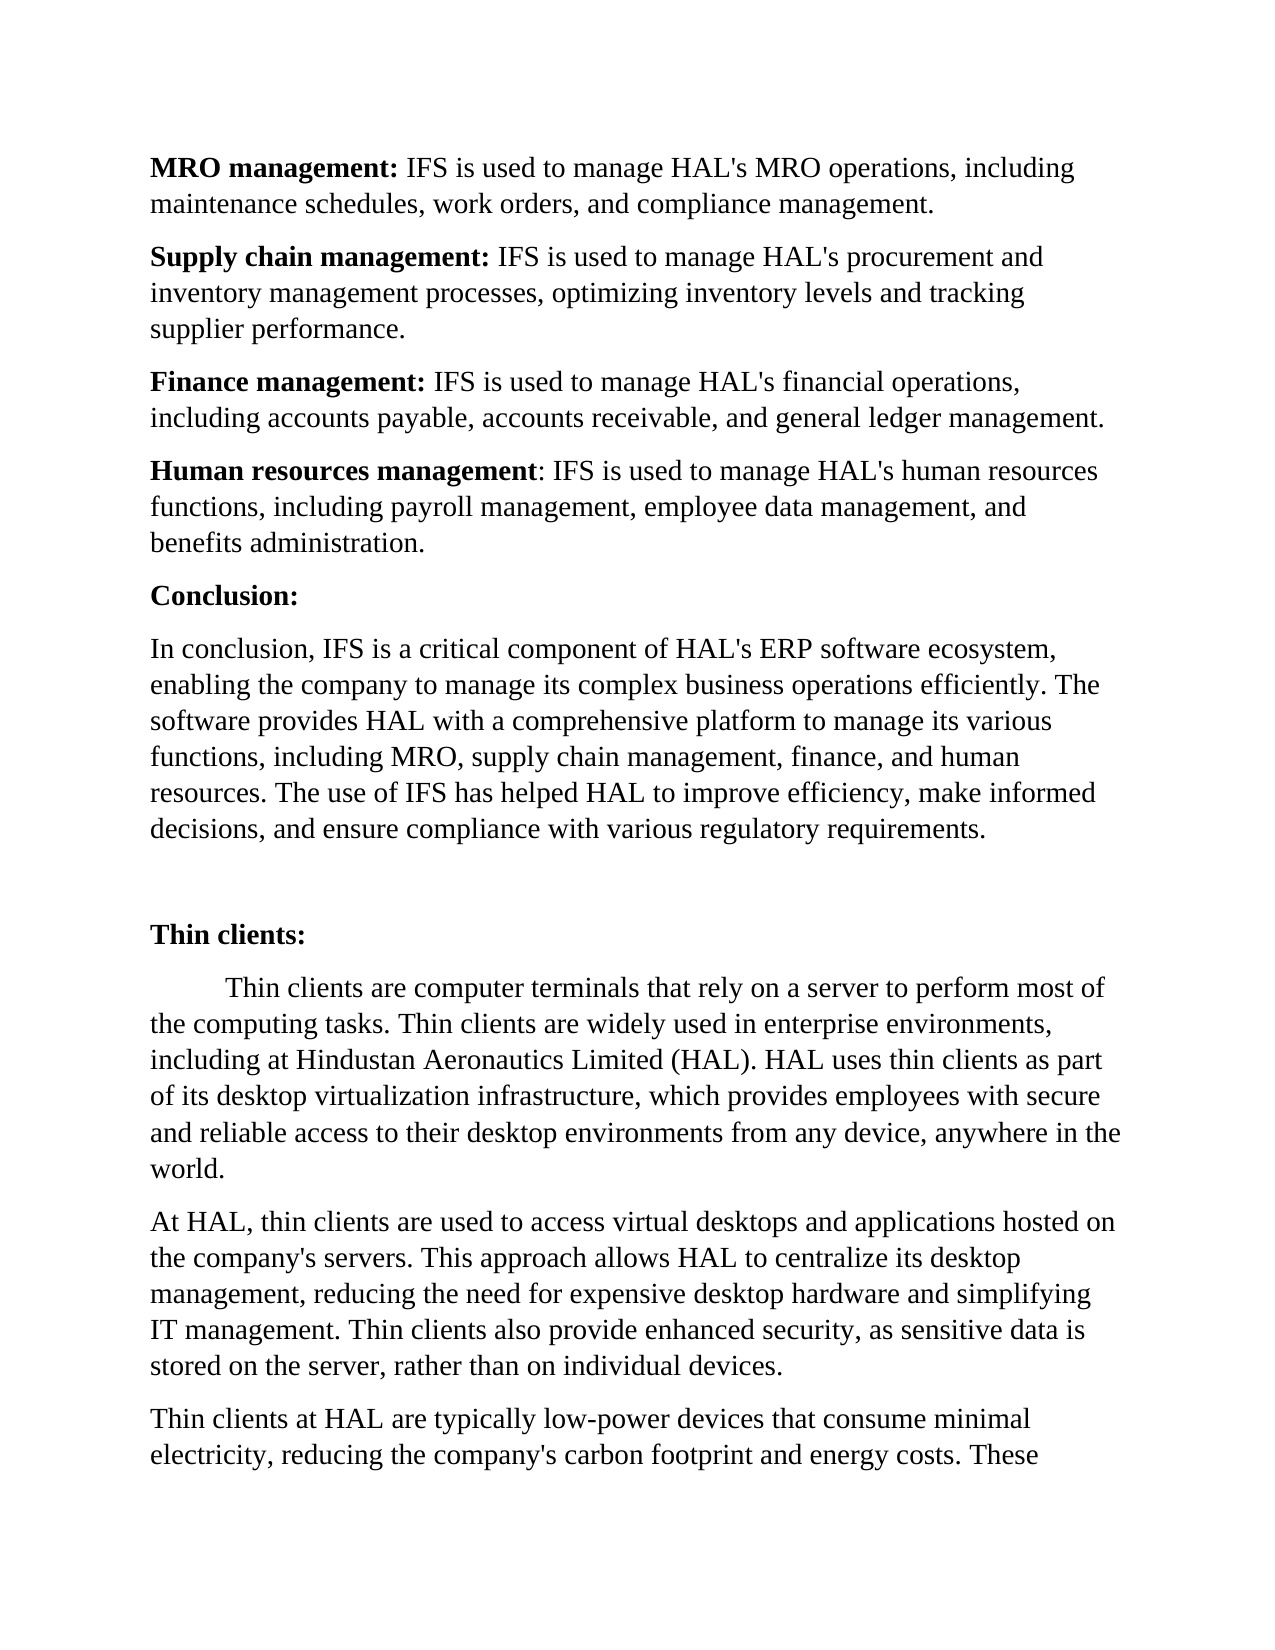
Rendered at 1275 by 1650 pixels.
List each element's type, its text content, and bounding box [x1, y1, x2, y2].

text Human resources management: IFS is used to manage HAL's human resources functions, including payroll management, employee data management, and benefits administration. [150, 453, 1125, 559]
text Supply chain management: IFS is used to manage HAL's procurement and inventory management processes, optimizing inventory levels and tracking supplier performance. [150, 239, 1125, 345]
text Thin clients are computer terminals that rely on a server to perform most of the computing tasks. Thin clients are widely used in enterprise environments, including at Hindustan Aeronautics Limited (HAL). HAL uses thin clients as part of its desktop virtualization infrastructure, which provides employees with secure and reliable access to their desktop environments from any device, anywhere in the world. [150, 970, 1125, 1184]
text Thin clients: [150, 917, 1125, 951]
text In conclusion, IFS is a critical component of HAL's ERP software ecosystem, enabling the company to manage its complex business operations efficiently. The software provides HAL with a comprehensive platform to manage its various functions, including MRO, supply chain management, finance, and human resources. The use of IFS has helped HAL to improve efficiency, make informed decisions, and ensure compliance with various regulatory requirements. [150, 631, 1125, 845]
text At HAL, thin clients are used to access virtual desktops and applications hosted on the company's servers. This approach allows HAL to centralize its desktop management, reducing the need for expensive desktop hardware and simplifying IT management. Thin clients also provide enhanced security, as sensitive data is stored on the server, rather than on individual devices. [150, 1204, 1125, 1382]
text Finance management: IFS is used to manage HAL's financial operations, including accounts payable, accounts receivable, and general ledger management. [150, 364, 1125, 434]
text Conclusion: [150, 578, 1125, 612]
text MRO management: IFS is used to manage HAL's MRO operations, including maintenance schedules, work orders, and compliance management. [150, 150, 1125, 220]
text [150, 1401, 1125, 1471]
